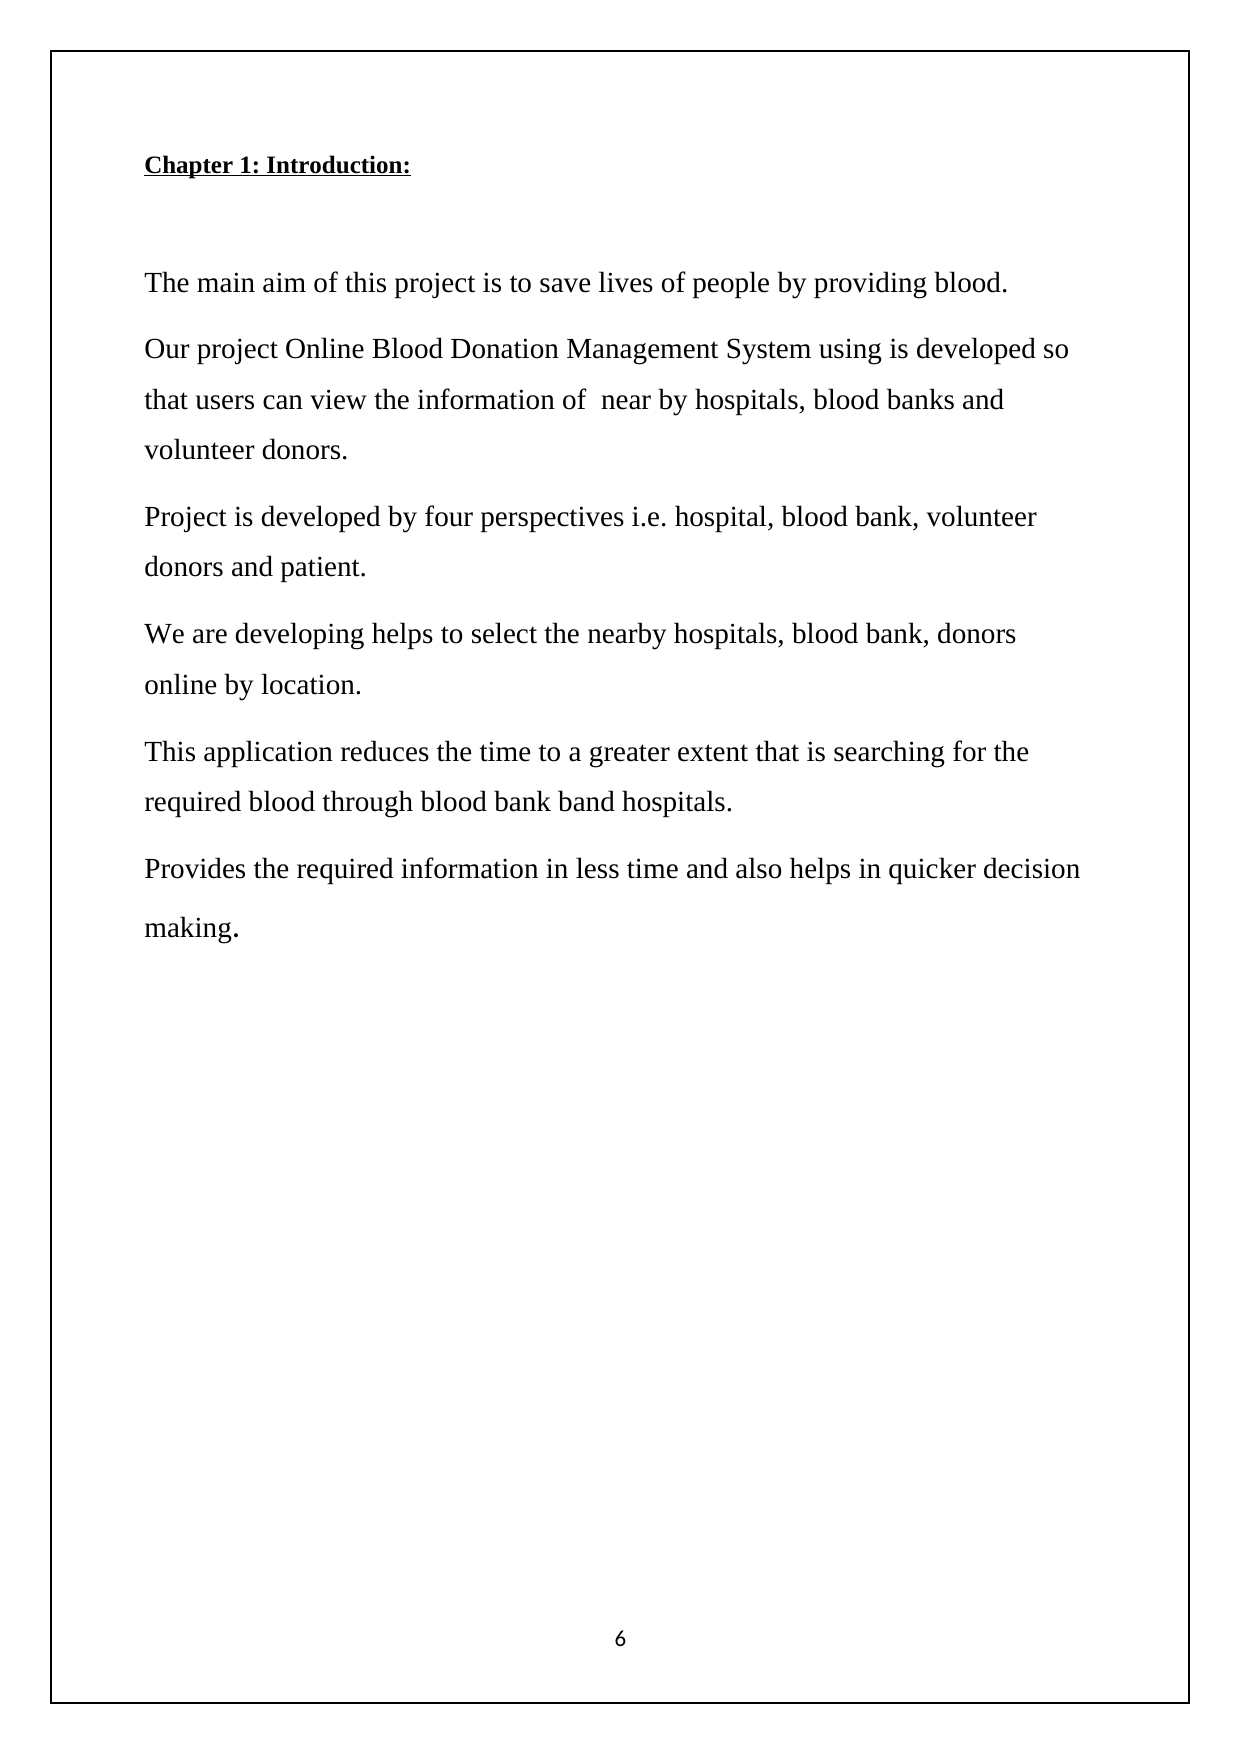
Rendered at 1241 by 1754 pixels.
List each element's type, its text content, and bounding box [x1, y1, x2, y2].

text Project is developed by four perspectives i.e. hospital, blood bank, volunteer donors and patient. [144, 499, 1090, 583]
text We are developing helps to select the nearby hospitals, blood bank, donors online by location. [144, 617, 1090, 700]
text This application reduces the time to a greater extent that is searching for the required blood through blood bank band hospitals. [144, 734, 1090, 818]
text Chapter 1: Introduction: [144, 150, 1090, 179]
text The main aim of this project is to save lives of people by providing blood. [144, 265, 1090, 298]
text Provides the required information in less time and also helps in quicker decision making. [144, 851, 1090, 946]
text Our project Online Blood Donation Management System using is developed so that users can view the information of near by hospitals, blood banks and volunteer donors. [144, 332, 1090, 466]
